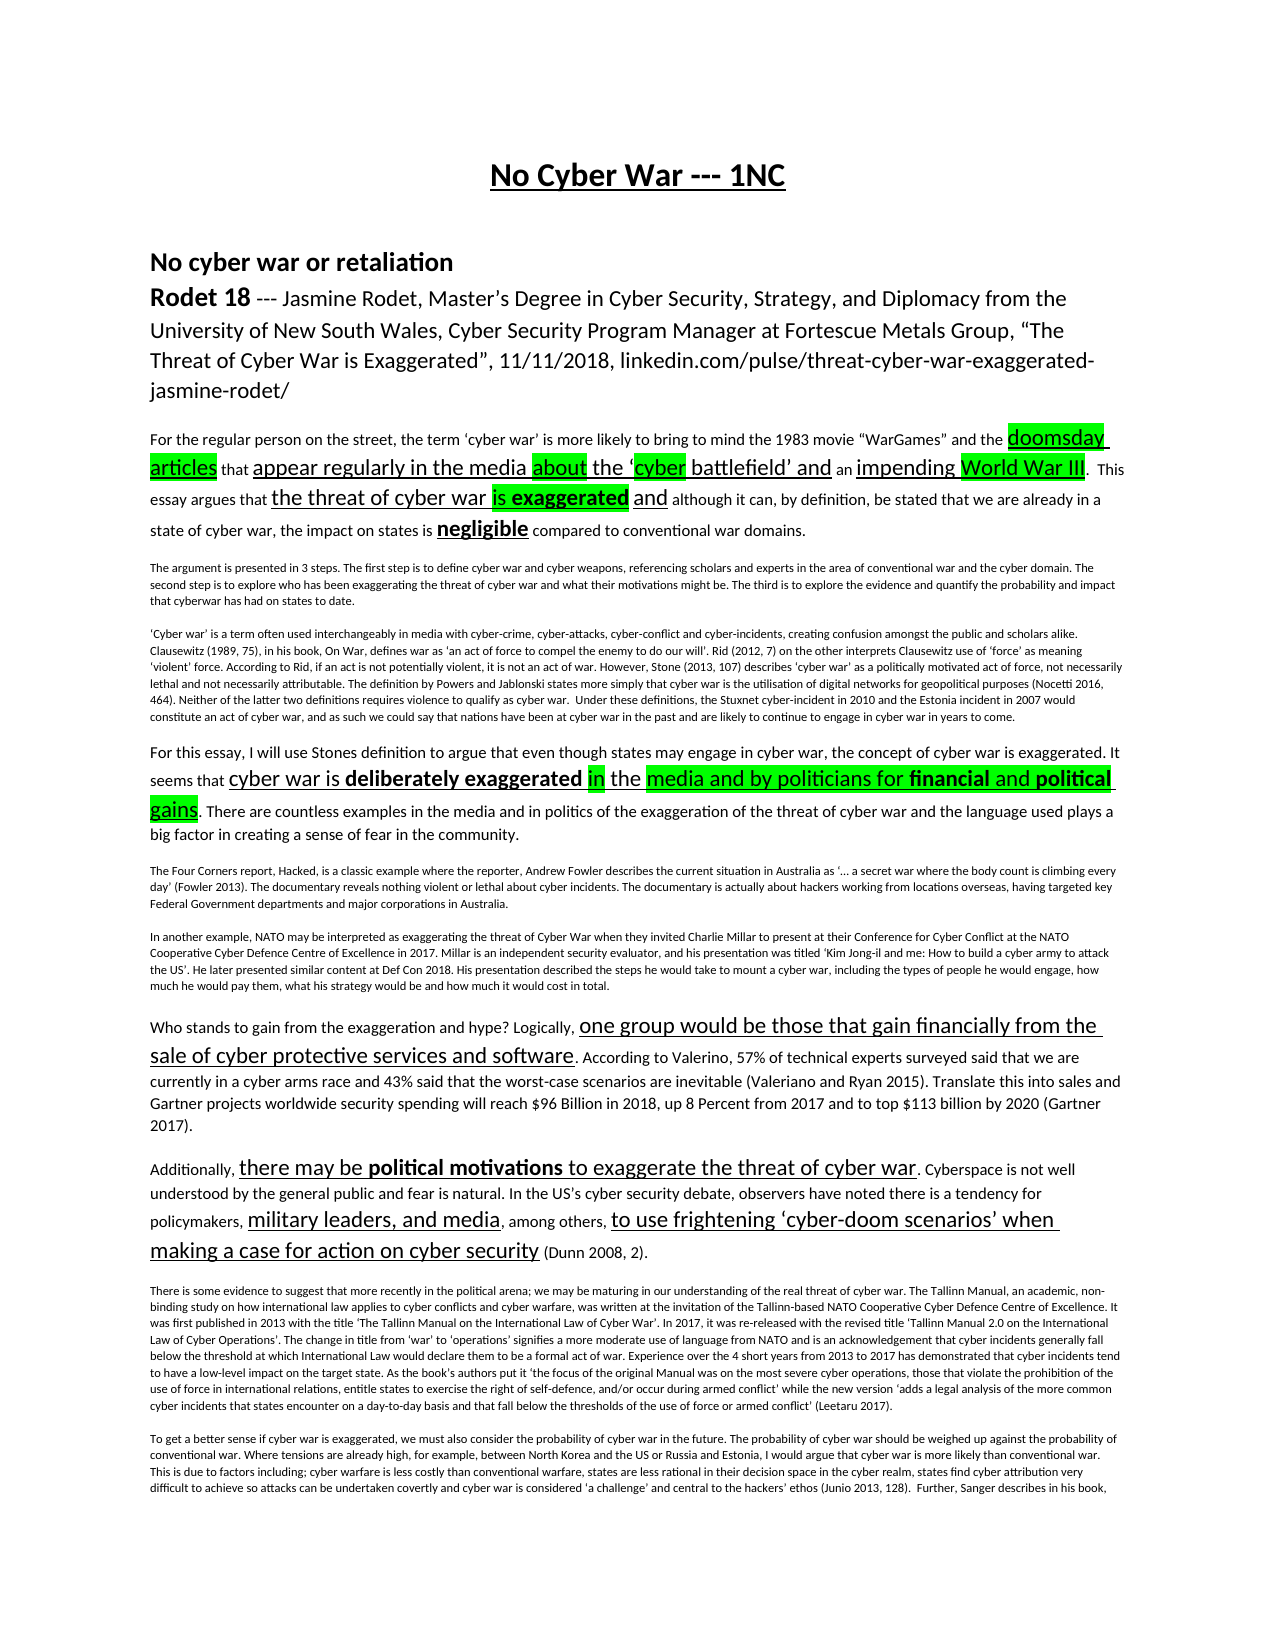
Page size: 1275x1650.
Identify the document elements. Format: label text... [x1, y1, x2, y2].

text There is some evidence to suggest that more recently in the political arena; we may be maturing in our understanding of the real threat of cyber war. The Tallinn Manual, an academic, non-binding study on how international law applies to cyber conflicts and cyber warfare, was written at the invitation of the Tallinn-based NATO Cooperative Cyber Defence Centre of Excellence. It was first published in 2013 with the title ‘The Tallinn Manual on the International Law of Cyber War’. In 2017, it was re-released with the revised title ‘Tallinn Manual 2.0 on the International Law of Cyber Operations’. The change in title from ‘war’ to ‘operations’ signifies a more moderate use of language from NATO and is an acknowledgement that cyber incidents generally fall below the threshold at which International Law would declare them to be a formal act of war. Experience over the 4 short years from 2013 to 2017 has demonstrated that cyber incidents tend to have a low-level impact on the target state. As the book’s authors put it ‘the focus of the original Manual was on the most severe cyber operations, those that violate the prohibition of the use of force in international relations, entitle states to exercise the right of self-defence, and/or occur during armed conflict’ while the new version ‘adds a legal analysis of the more common cyber incidents that states encounter on a day-to-day basis and that fall below the thresholds of the use of force or armed conflict’ (Leetaru 2017). [150, 1283, 1125, 1413]
text In another example, NATO may be interpreted as exaggerating the threat of Cyber War when they invited Charlie Millar to present at their Conference for Cyber Conflict at the NATO Cooperative Cyber Defence Centre of Excellence in 2017. Millar is an independent security evaluator, and his presentation was titled ‘Kim Jong-il and me: How to build a cyber army to attack the US’. He later presented similar content at Def Con 2018. His presentation described the steps he would take to mount a cyber war, including the types of people he would engage, how much he would pay them, what his strategy would be and how much it would cost in total. [150, 929, 1125, 994]
text ‘Cyber war’ is a term often used interchangeably in media with cyber-crime, cyber-attacks, cyber-conflict and cyber-incidents, creating confusion amongst the public and scholars alike. Clausewitz (1989, 75), in his book, On War, defines war as ‘an act of force to compel the enemy to do our will’. Rid (2012, 7) on the other interprets Clausewitz use of ‘force’ as meaning ‘violent’ force. According to Rid, if an act is not potentially violent, it is not an act of war. However, Stone (2013, 107) describes ‘cyber war’ as a politically motivated act of force, not necessarily lethal and not necessarily attributable. The definition by Powers and Jablonski states more simply that cyber war is the utilisation of digital networks for geopolitical purposes (Nocetti 2016, 464). Neither of the latter two definitions requires violence to qualify as cyber war. Under these definitions, the Stuxnet cyber-incident in 2010 and the Estonia incident in 2007 would constitute an act of cyber war, and as such we could say that nations have been at cyber war in the past and are likely to continue to engage in cyber war in years to come. [150, 627, 1125, 724]
subtitle No cyber war or retaliation [150, 245, 1125, 278]
text For the regular person on the street, the term ‘cyber war’ is more likely to bring to mind the 1983 movie “WarGames” and the doomsday articles that appear regularly in the media about the ‘cyber battlefield’ and an impending World War III. This essay argues that the threat of cyber war is exaggerated and although it can, by definition, be stated that we are already in a state of cyber war, the impact on states is negligible compared to conventional war domains. [150, 423, 1125, 542]
text The Four Corners report, Hacked, is a classic example where the reporter, Andrew Fowler describes the current situation in Australia as ‘… a secret war where the body count is climbing every day’ (Fowler 2013). The documentary reveals nothing violent or lethal about cyber incidents. The documentary is actually about hackers working from locations overseas, having targeted key Federal Government departments and major corporations in Australia. [150, 863, 1125, 911]
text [150, 1431, 1125, 1496]
subtitle No Cyber War --- 1NC [150, 154, 1125, 195]
text The argument is presented in 3 steps. The first step is to define cyber war and cyber weapons, referencing scholars and experts in the area of conventional war and the cyber domain. The second step is to explore who has been exaggerating the threat of cyber war and what their motivations might be. The third is to explore the evidence and quantify the probability and impact that cyberwar has had on states to date. [150, 561, 1125, 609]
text Who stands to gain from the exaggeration and hype? Logically, one group would be those that gain financially from the sale of cyber protective services and software. According to Valerino, 57% of technical experts surveyed said that we are currently in a cyber arms race and 43% said that the worst-case scenarios are inevitable (Valeriano and Ryan 2015). Translate this into sales and Gartner projects worldwide security spending will reach $96 Billion in 2018, up 8 Percent from 2017 and to top $113 billion by 2020 (Gartner 2017). [150, 1011, 1125, 1135]
text Rodet 18 --- Jasmine Rodet, Master’s Degree in Cyber Security, Strategy, and Diplomacy from the University of New South Wales, Cyber Security Program Manager at Fortescue Metals Group, “The Threat of Cyber War is Exaggerated”, 11/11/2018, linkedin.com/pulse/threat-cyber-war-exaggerated-jasmine-rodet/ [150, 281, 1125, 404]
text Additionally, there may be political motivations to exaggerate the threat of cyber war. Cyberspace is not well understood by the general public and fear is natural. In the US’s cyber security debate, observers have noted there is a tendency for policymakers, military leaders, and media, among others, to use frightening ‘cyber-doom scenarios’ when making a case for action on cyber security (Dunn 2008, 2). [150, 1153, 1125, 1264]
text For this essay, I will use Stones definition to argue that even though states may engage in cyber war, the concept of cyber war is exaggerated. It seems that cyber war is deliberately exaggerated in the media and by politicians for financial and political gains. There are countless examples in the media and in politics of the exaggeration of the threat of cyber war and the language used plays a big factor in creating a sense of fear in the community. [150, 742, 1125, 845]
